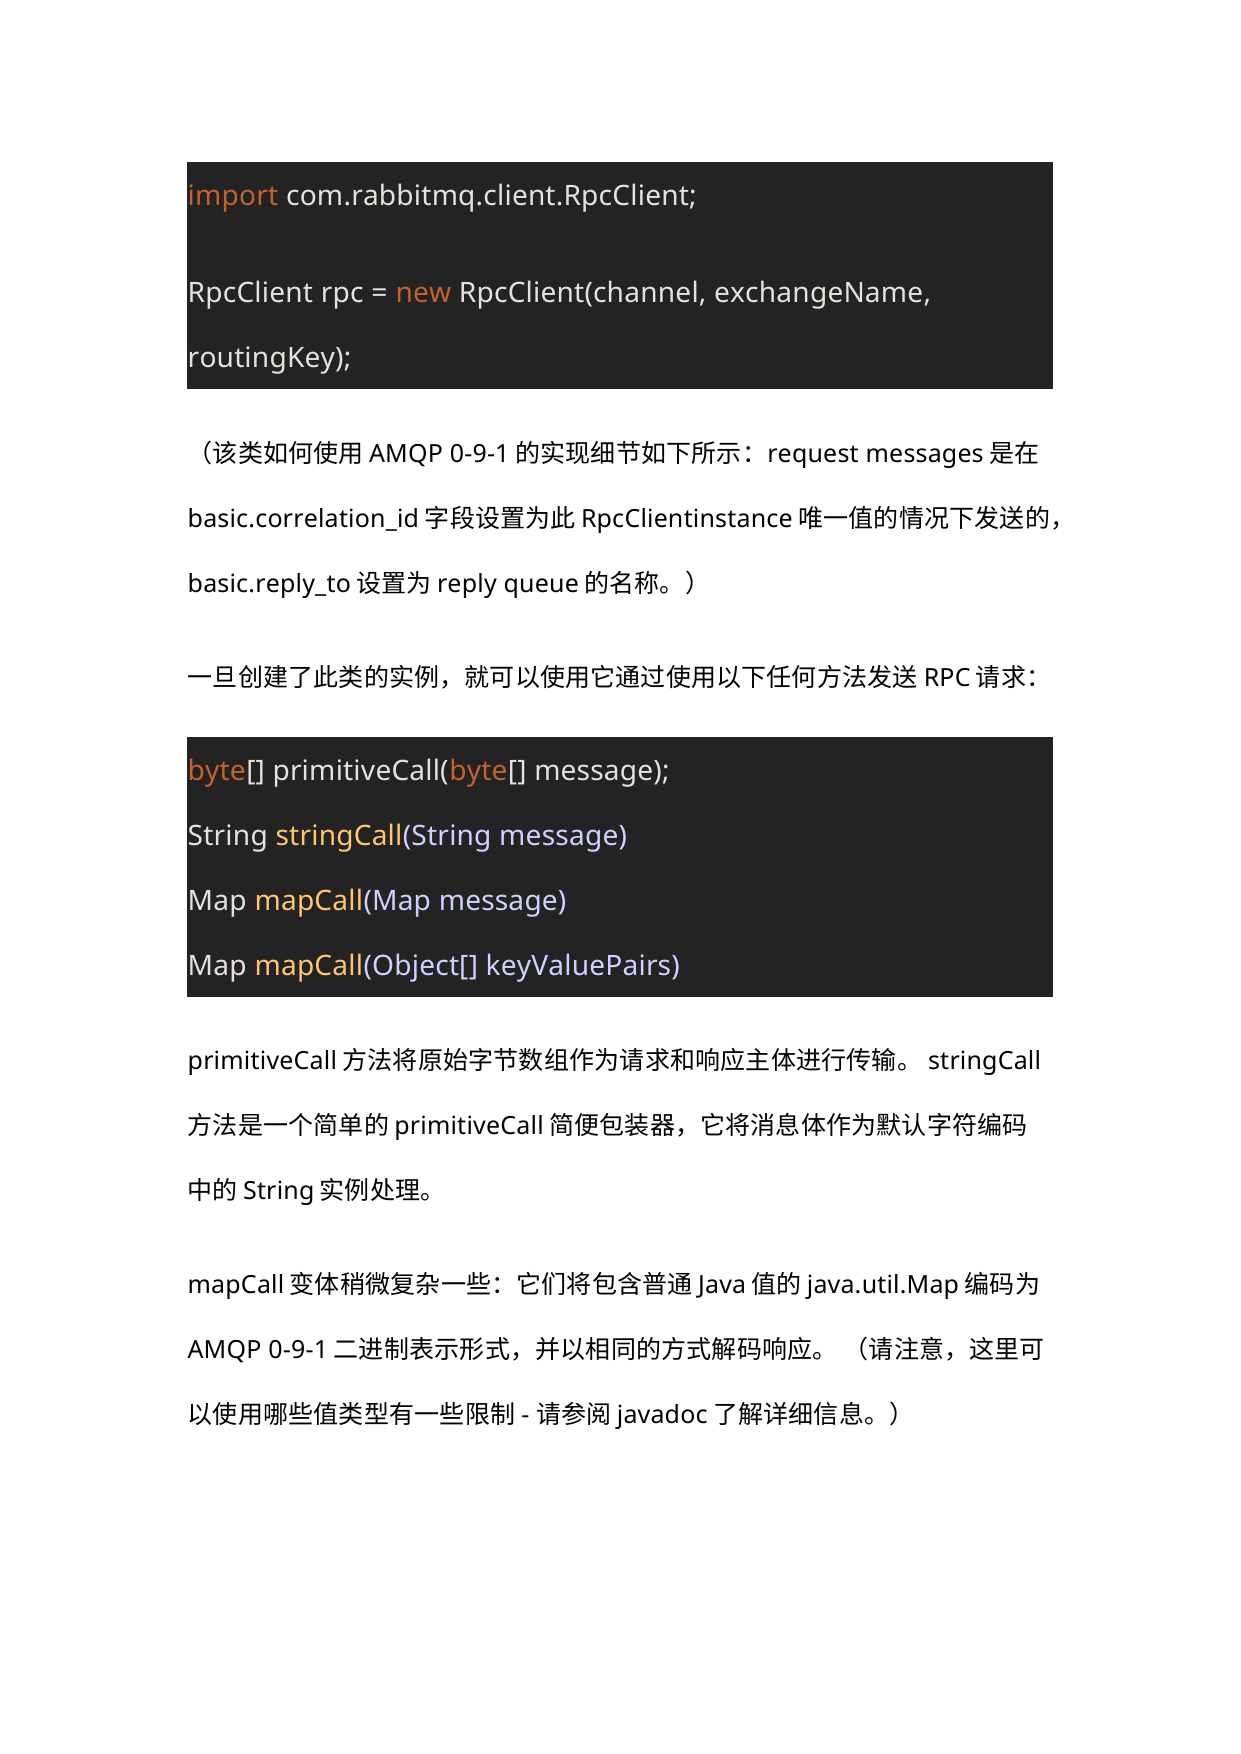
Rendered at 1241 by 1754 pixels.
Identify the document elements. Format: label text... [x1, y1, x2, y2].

text import com.rabbitmq.client.RpcClient; [187, 162, 1053, 227]
text primitiveCall方法将原始字节数组作为请求和响应主体进行传输。 stringCall方法是一个简单的primitiveCall简便包装器，它将消息体作为默认字符编码中的String实例处理。 [187, 1026, 1053, 1221]
text String stringCall(String message) [187, 802, 1053, 867]
text RpcClient rpc = new RpcClient(channel, exchangeName, routingKey); [187, 259, 1053, 389]
text mapCall变体稍微复杂一些：它们将包含普通Java值的java.util.Map编码为AMQP 0-9-1二进制表示形式，并以相同的方式解码响应。 （请注意，这里可以使用哪些值类型有一些限制 - 请参阅javadoc了解详细信息。） [187, 1250, 1053, 1445]
text 一旦创建了此类的实例，就可以使用它通过使用以下任何方法发送RPC请求： [187, 643, 1053, 708]
text Map mapCall(Object[] keyValuePairs) [187, 932, 1053, 997]
text byte[] primitiveCall(byte[] message); [187, 737, 1053, 802]
text Map mapCall(Map message) [187, 867, 1053, 932]
text （该类如何使用AMQP 0-9-1的实现细节如下所示：request messages是在basic.correlation_id字段设置为此RpcClientinstance唯一值的情况下发送的，basic.reply_to设置为reply queue的名称。） [187, 419, 1053, 614]
